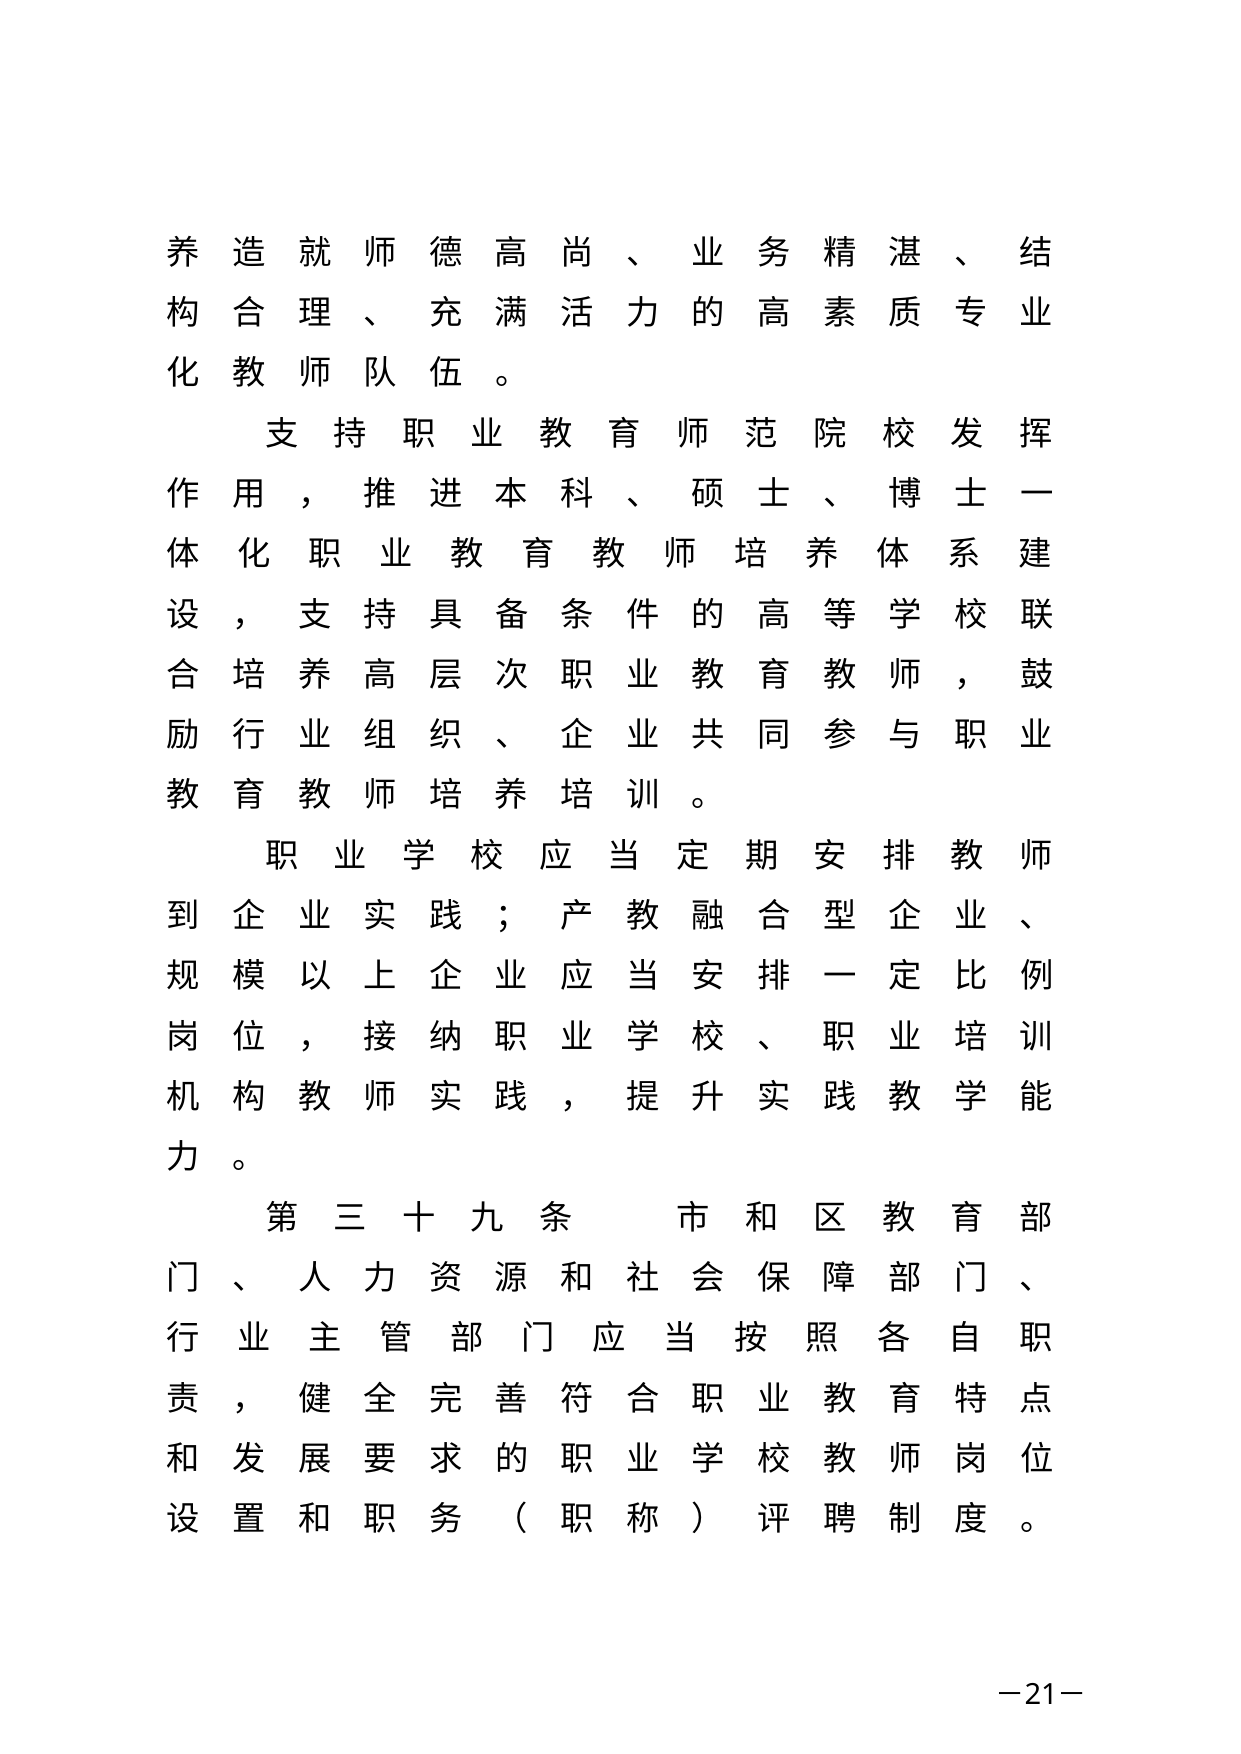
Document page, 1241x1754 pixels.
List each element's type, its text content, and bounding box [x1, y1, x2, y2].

text 职业学校应当定期安排教师到企业实践；产教融合型企业、规模以上企业应当安排一定比例岗位，接纳职业学校、职业培训机构教师实践，提升实践教学能力。 [167, 822, 1085, 1184]
text 支持职业教育师范院校发挥作用，推进本科、硕士、博士一体化职业教育教师培养体系建设，支持具备条件的高等学校联合培养高层次职业教育教师，鼓励行业组织、企业共同参与职业教育教师培养培训。 [167, 400, 1085, 822]
text 第三十九条 市和区教育部门、人力资源和社会保障部门、行业主管部门应当按照各自职责，健全完善符合职业教育特点和发展要求的职业学校教师岗位设置和职务（职称）评聘制度。 [167, 1184, 1085, 1546]
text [167, 219, 1085, 400]
